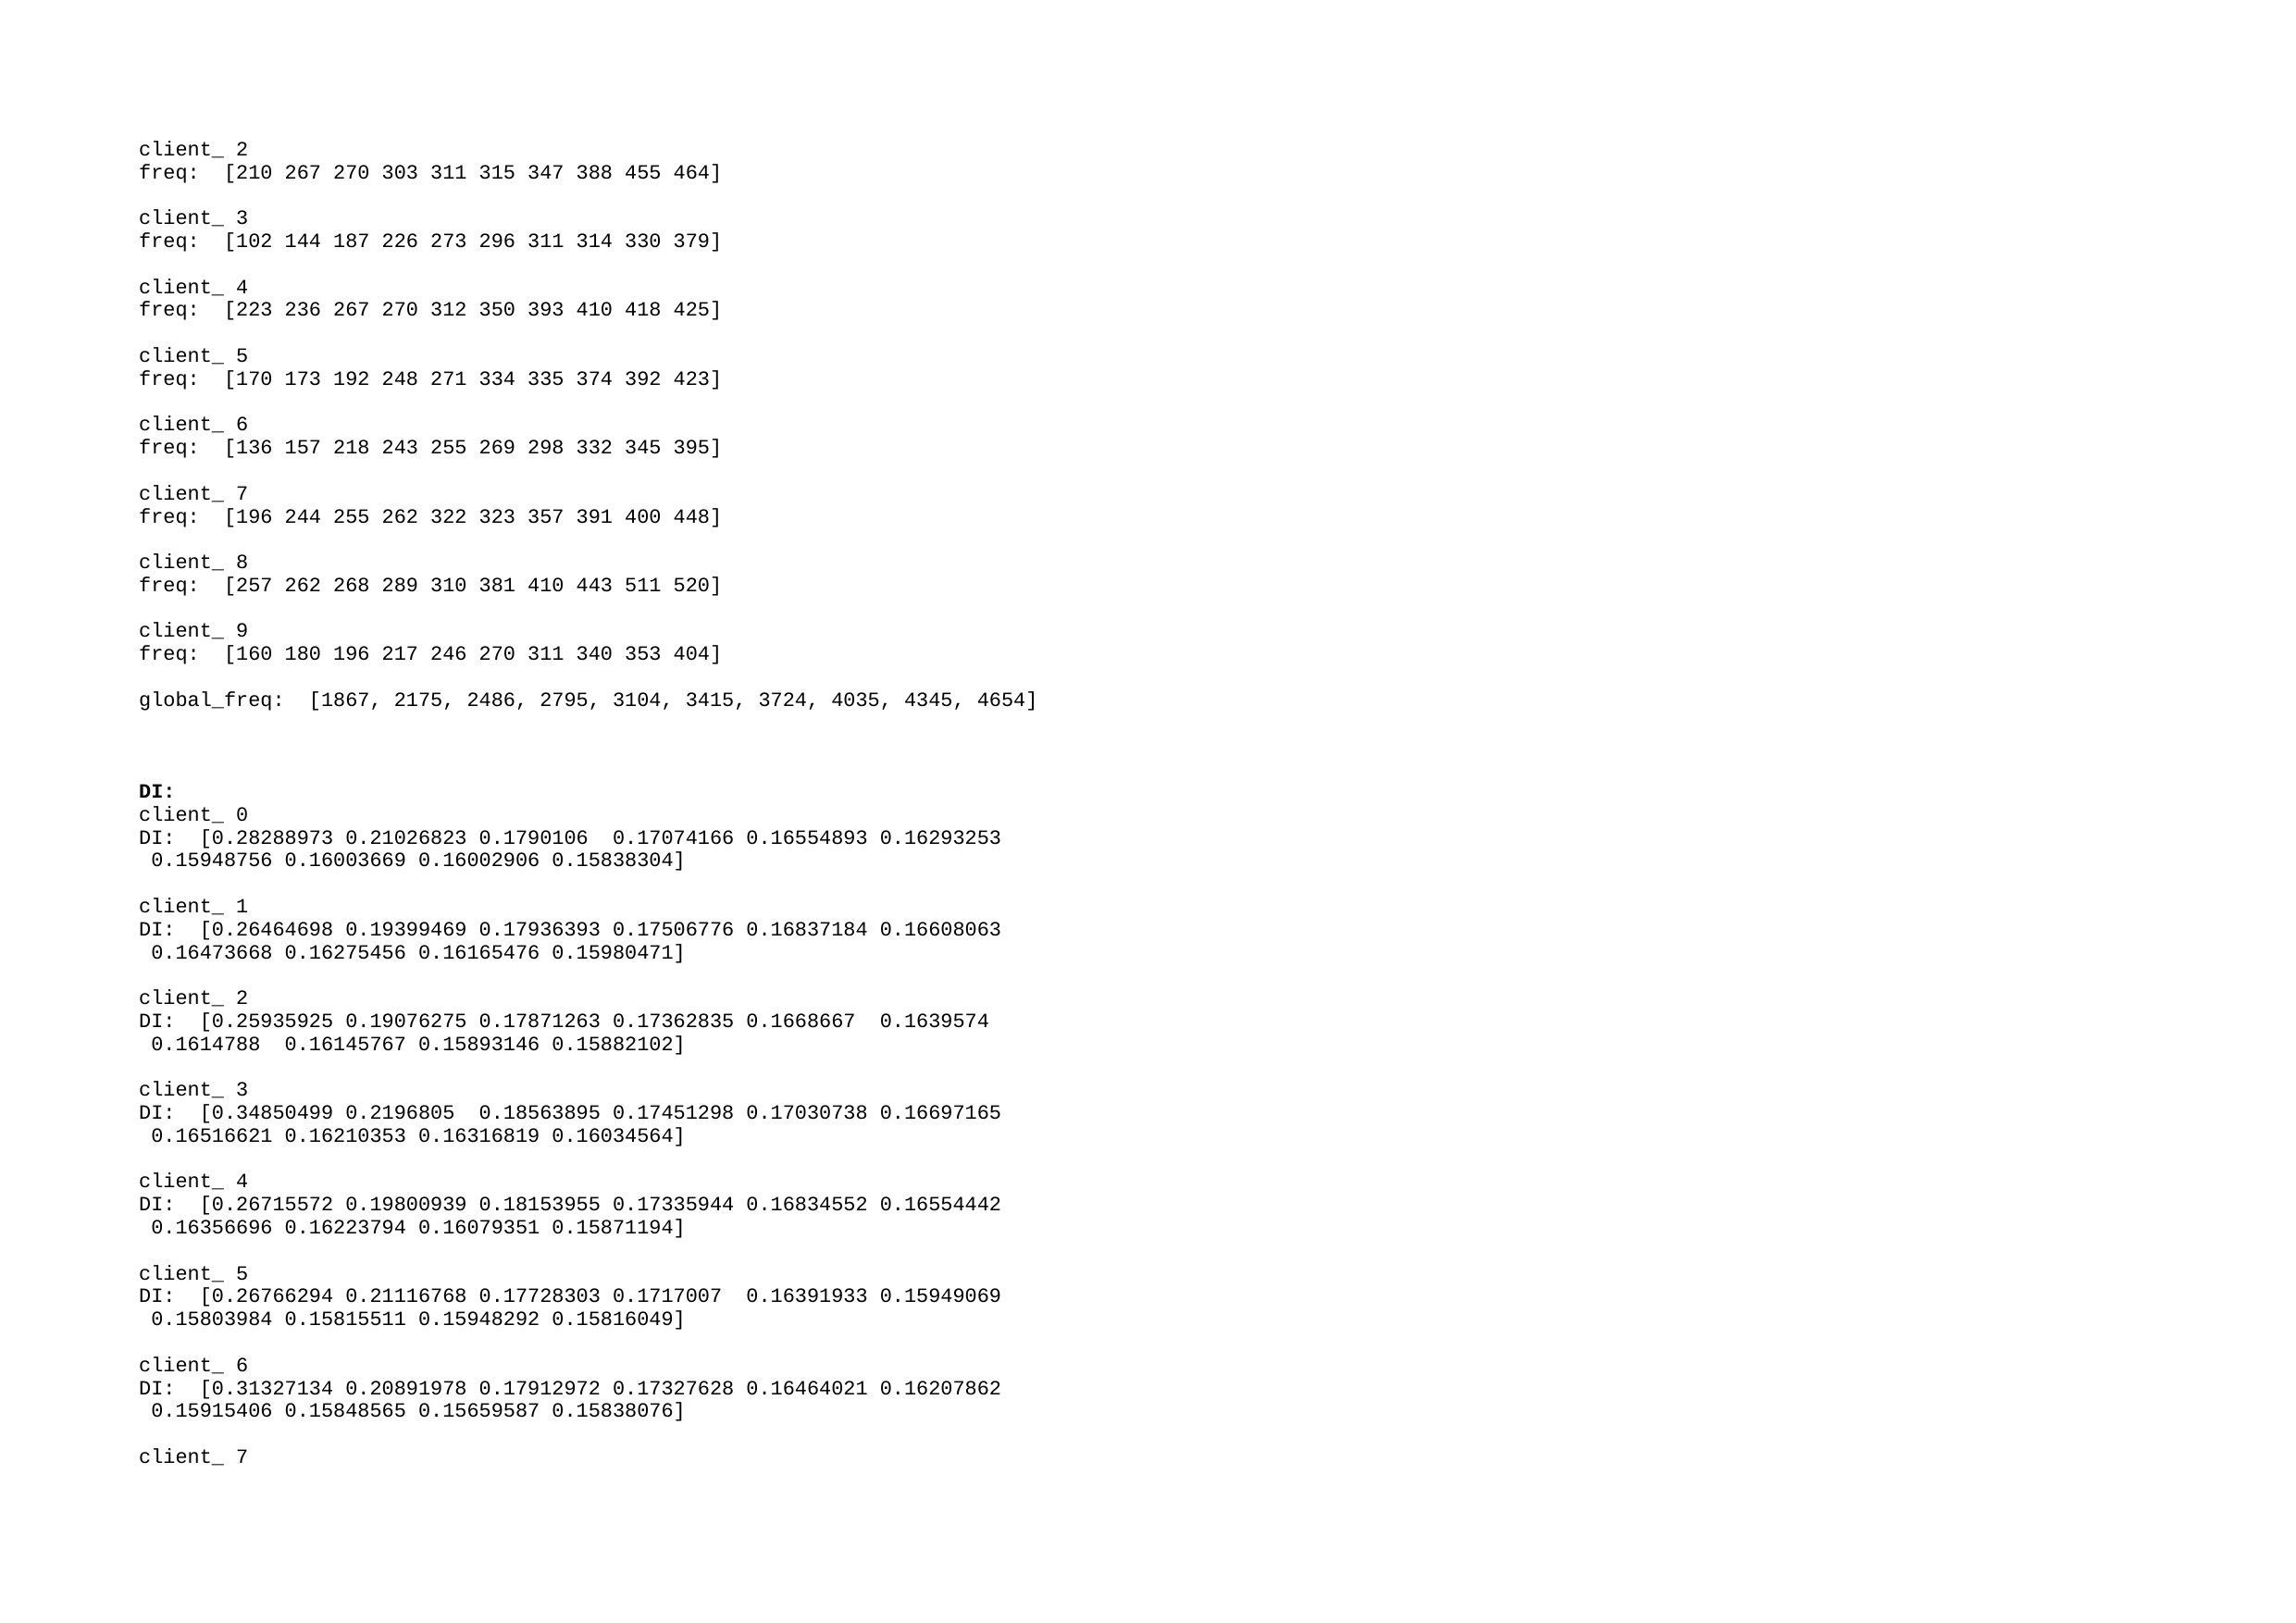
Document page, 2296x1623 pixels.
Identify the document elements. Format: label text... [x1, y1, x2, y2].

text client_ 4 [139, 277, 2156, 299]
text client_ 1 [139, 896, 2156, 919]
text DI: [0.25935925 0.19076275 0.17871263 0.17362835 0.1668667 0.1639574 [139, 1010, 2156, 1034]
text 0.16473668 0.16275456 0.16165476 0.15980471] [139, 942, 2156, 964]
text client_ 7 [139, 483, 2156, 506]
text DI: [0.34850499 0.2196805 0.18563895 0.17451298 0.17030738 0.16697165 [139, 1102, 2156, 1125]
text client_ 2 [139, 139, 2156, 162]
text freq: [210 267 270 303 311 315 347 388 455 464] [139, 162, 2156, 184]
text 0.16516621 0.16210353 0.16316819 0.16034564] [139, 1125, 2156, 1148]
text freq: [170 173 192 248 271 334 335 374 392 423] [139, 368, 2156, 391]
text client_ 3 [139, 207, 2156, 230]
text freq: [257 262 268 289 310 381 410 443 511 520] [139, 575, 2156, 598]
text DI: [0.26766294 0.21116768 0.17728303 0.1717007 0.16391933 0.15949069 [139, 1285, 2156, 1308]
text 0.16356696 0.16223794 0.16079351 0.15871194] [139, 1217, 2156, 1240]
text 0.15948756 0.16003669 0.16002906 0.15838304] [139, 849, 2156, 873]
text DI: [0.31327134 0.20891978 0.17912972 0.17327628 0.16464021 0.16207862 [139, 1378, 2156, 1400]
text freq: [102 144 187 226 273 296 311 314 330 379] [139, 230, 2156, 254]
text freq: [196 244 255 262 322 323 357 391 400 448] [139, 506, 2156, 528]
text client_ 6 [139, 1355, 2156, 1378]
text DI: [0.28288973 0.21026823 0.1790106 0.17074166 0.16554893 0.16293253 [139, 827, 2156, 849]
text 0.15803984 0.15815511 0.15948292 0.15816049] [139, 1308, 2156, 1332]
text DI: [0.26464698 0.19399469 0.17936393 0.17506776 0.16837184 0.16608063 [139, 919, 2156, 942]
text client_ 9 [139, 621, 2156, 643]
text global_freq: [1867, 2175, 2486, 2795, 3104, 3415, 3724, 4035, 4345, 4654] [139, 689, 2156, 712]
text client_ 8 [139, 551, 2156, 575]
text client_ 4 [139, 1171, 2156, 1194]
text 0.15915406 0.15848565 0.15659587 0.15838076] [139, 1400, 2156, 1423]
text client_ 5 [139, 345, 2156, 368]
text client_ 0 [139, 804, 2156, 827]
text client_ 3 [139, 1079, 2156, 1102]
text freq: [223 236 267 270 312 350 393 410 418 425] [139, 299, 2156, 322]
text freq: [160 180 196 217 246 270 311 340 353 404] [139, 643, 2156, 666]
text DI: [139, 781, 2156, 804]
text client_ 6 [139, 414, 2156, 437]
text client_ 7 [139, 1446, 2156, 1469]
text freq: [136 157 218 243 255 269 298 332 345 395] [139, 437, 2156, 460]
text client_ 2 [139, 987, 2156, 1010]
text 0.1614788 0.16145767 0.15893146 0.15882102] [139, 1034, 2156, 1057]
text DI: [0.26715572 0.19800939 0.18153955 0.17335944 0.16834552 0.16554442 [139, 1194, 2156, 1217]
text client_ 5 [139, 1263, 2156, 1285]
